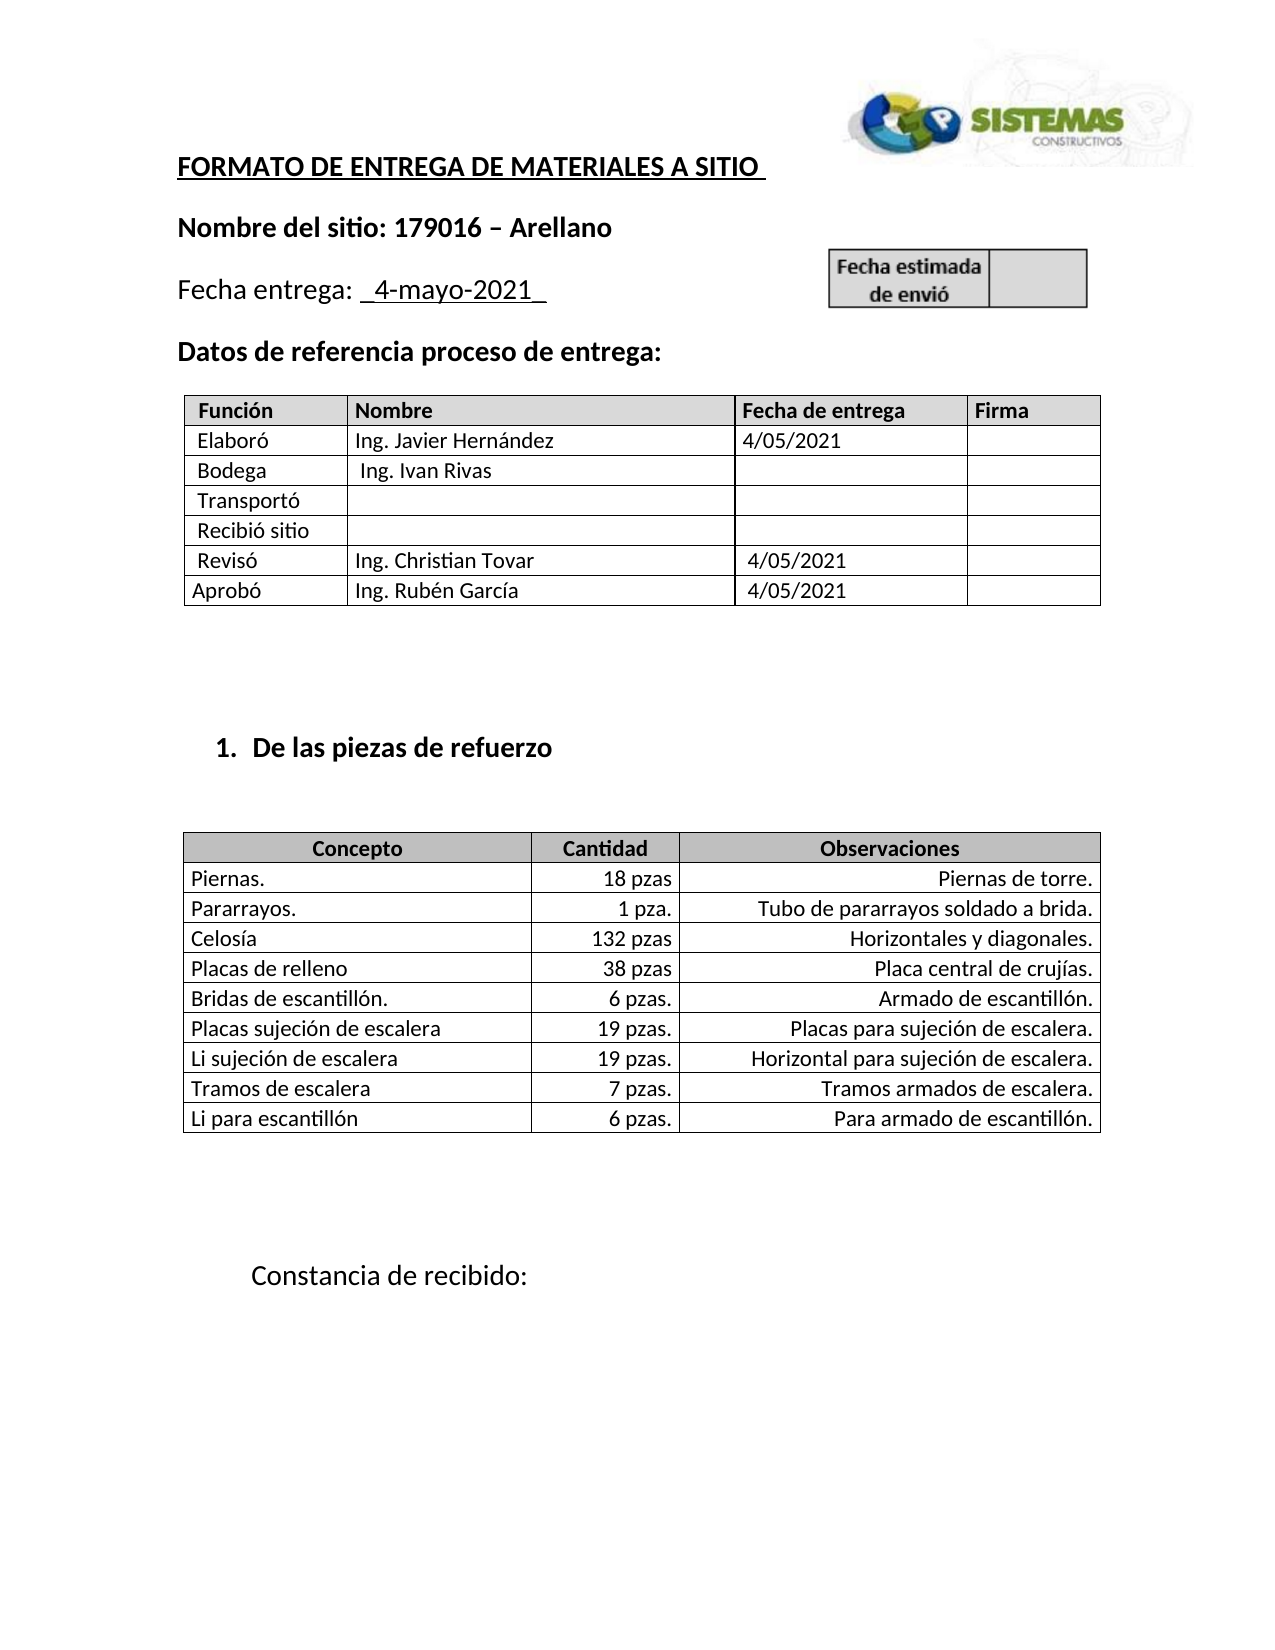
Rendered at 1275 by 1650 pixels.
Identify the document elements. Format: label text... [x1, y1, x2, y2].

table_cell Pararrayos. [184, 893, 531, 922]
text Nombre del sitio: 179016 – Arellano [177, 209, 1098, 245]
table_cell 18 pzas [532, 863, 679, 892]
table_cell Ing. Christian Tovar [348, 546, 734, 575]
table_cell [348, 516, 734, 545]
table_header Nombre [348, 396, 734, 425]
table_cell 4/05/2021 [736, 426, 967, 455]
table_cell Ing. Rubén García [348, 576, 734, 605]
table_cell Tramos de escalera [184, 1073, 531, 1102]
table_cell Placa central de crujías. [680, 953, 1100, 982]
text Constancia de recibido: [177, 1257, 1098, 1292]
table_cell [968, 426, 1100, 455]
table_cell Revisó [185, 546, 347, 575]
table_cell [736, 486, 967, 515]
text Datos de referencia proceso de entrega: [177, 333, 1098, 368]
table_cell 6 pzas. [532, 1103, 679, 1132]
table_header Fecha de entrega [736, 396, 967, 425]
table_cell Tubo de pararrayos soldado a brida. [680, 893, 1100, 922]
table_cell [968, 516, 1100, 545]
table_cell Horizontal para sujeción de escalera. [680, 1043, 1100, 1072]
table_cell Placas sujeción de escalera [184, 1013, 531, 1042]
table_cell Bodega [185, 456, 347, 485]
table_cell Horizontales y diagonales. [680, 923, 1100, 952]
table_header Concepto [184, 833, 531, 862]
table_header Función [185, 396, 347, 425]
table_cell 38 pzas [532, 953, 679, 982]
table_cell [736, 516, 967, 545]
table_cell [736, 456, 967, 485]
table_header Observaciones [680, 833, 1100, 862]
table_cell 19 pzas. [532, 1043, 679, 1072]
picture [821, 307, 1097, 316]
table_cell Elaboró [185, 426, 347, 455]
table_cell 132 pzas [532, 923, 679, 952]
table_cell Celosía [184, 923, 531, 952]
table_cell 4/05/2021 [736, 546, 967, 575]
table_cell Placas de relleno [184, 953, 531, 982]
picture [840, 36, 1207, 167]
table_cell Aprobó [185, 576, 347, 605]
table_cell Armado de escantillón. [680, 983, 1100, 1012]
table_cell Ing. Javier Hernández [348, 426, 734, 455]
text FORMATO DE ENTREGA DE MATERIALES A SITIO [177, 148, 1098, 183]
table_cell 6 pzas. [532, 983, 679, 1012]
list De las piezas de refuerzo [215, 729, 1098, 765]
table_cell Li sujeción de escalera [184, 1043, 531, 1072]
table_cell 19 pzas. [532, 1013, 679, 1042]
table_cell Placas para sujeción de escalera. [680, 1013, 1100, 1042]
table_header Cantidad [532, 833, 679, 862]
table_cell [348, 486, 734, 515]
table_header Firma [968, 396, 1100, 425]
table_cell [968, 486, 1100, 515]
table_cell Piernas de torre. [680, 863, 1100, 892]
table_cell Piernas. [184, 863, 531, 892]
table_cell Ing. Ivan Rivas [348, 456, 734, 485]
picture [821, 246, 1097, 271]
table_cell Li para escantillón [184, 1103, 531, 1132]
table_cell 7 pzas. [532, 1073, 679, 1102]
table_cell Recibió sitio [185, 516, 347, 545]
text Fecha entrega: _4-mayo-2021_ [177, 271, 1098, 307]
table_cell [968, 546, 1100, 575]
table_cell 1 pza. [532, 893, 679, 922]
table_cell [968, 456, 1100, 485]
table_cell [968, 576, 1100, 605]
table_cell 4/05/2021 [736, 576, 967, 605]
table_cell Transportó [185, 486, 347, 515]
table_cell Para armado de escantillón. [680, 1103, 1100, 1132]
table_cell Bridas de escantillón. [184, 983, 531, 1012]
table_cell Tramos armados de escalera. [680, 1073, 1100, 1102]
